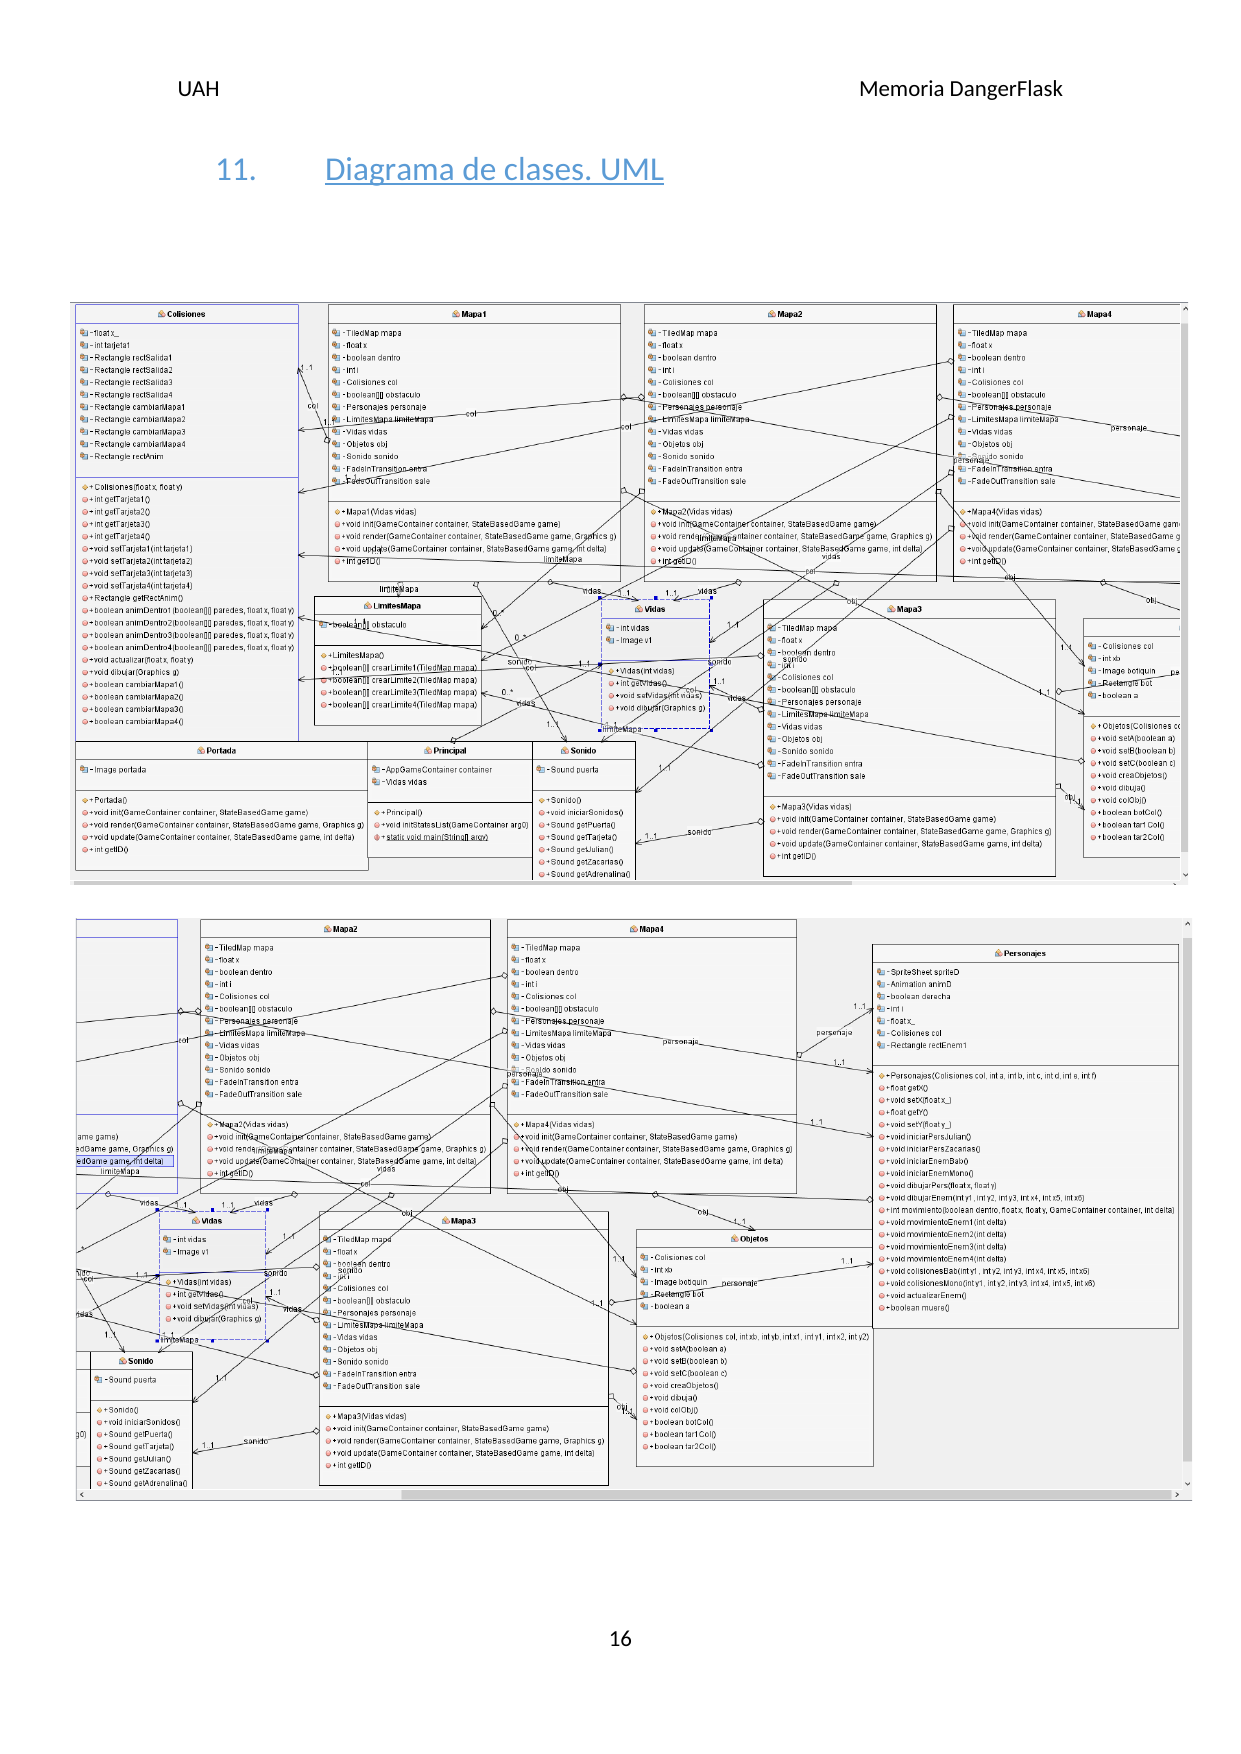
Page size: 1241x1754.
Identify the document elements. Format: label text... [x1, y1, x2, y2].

list Diagrama de clases. UML [215, 148, 1063, 188]
